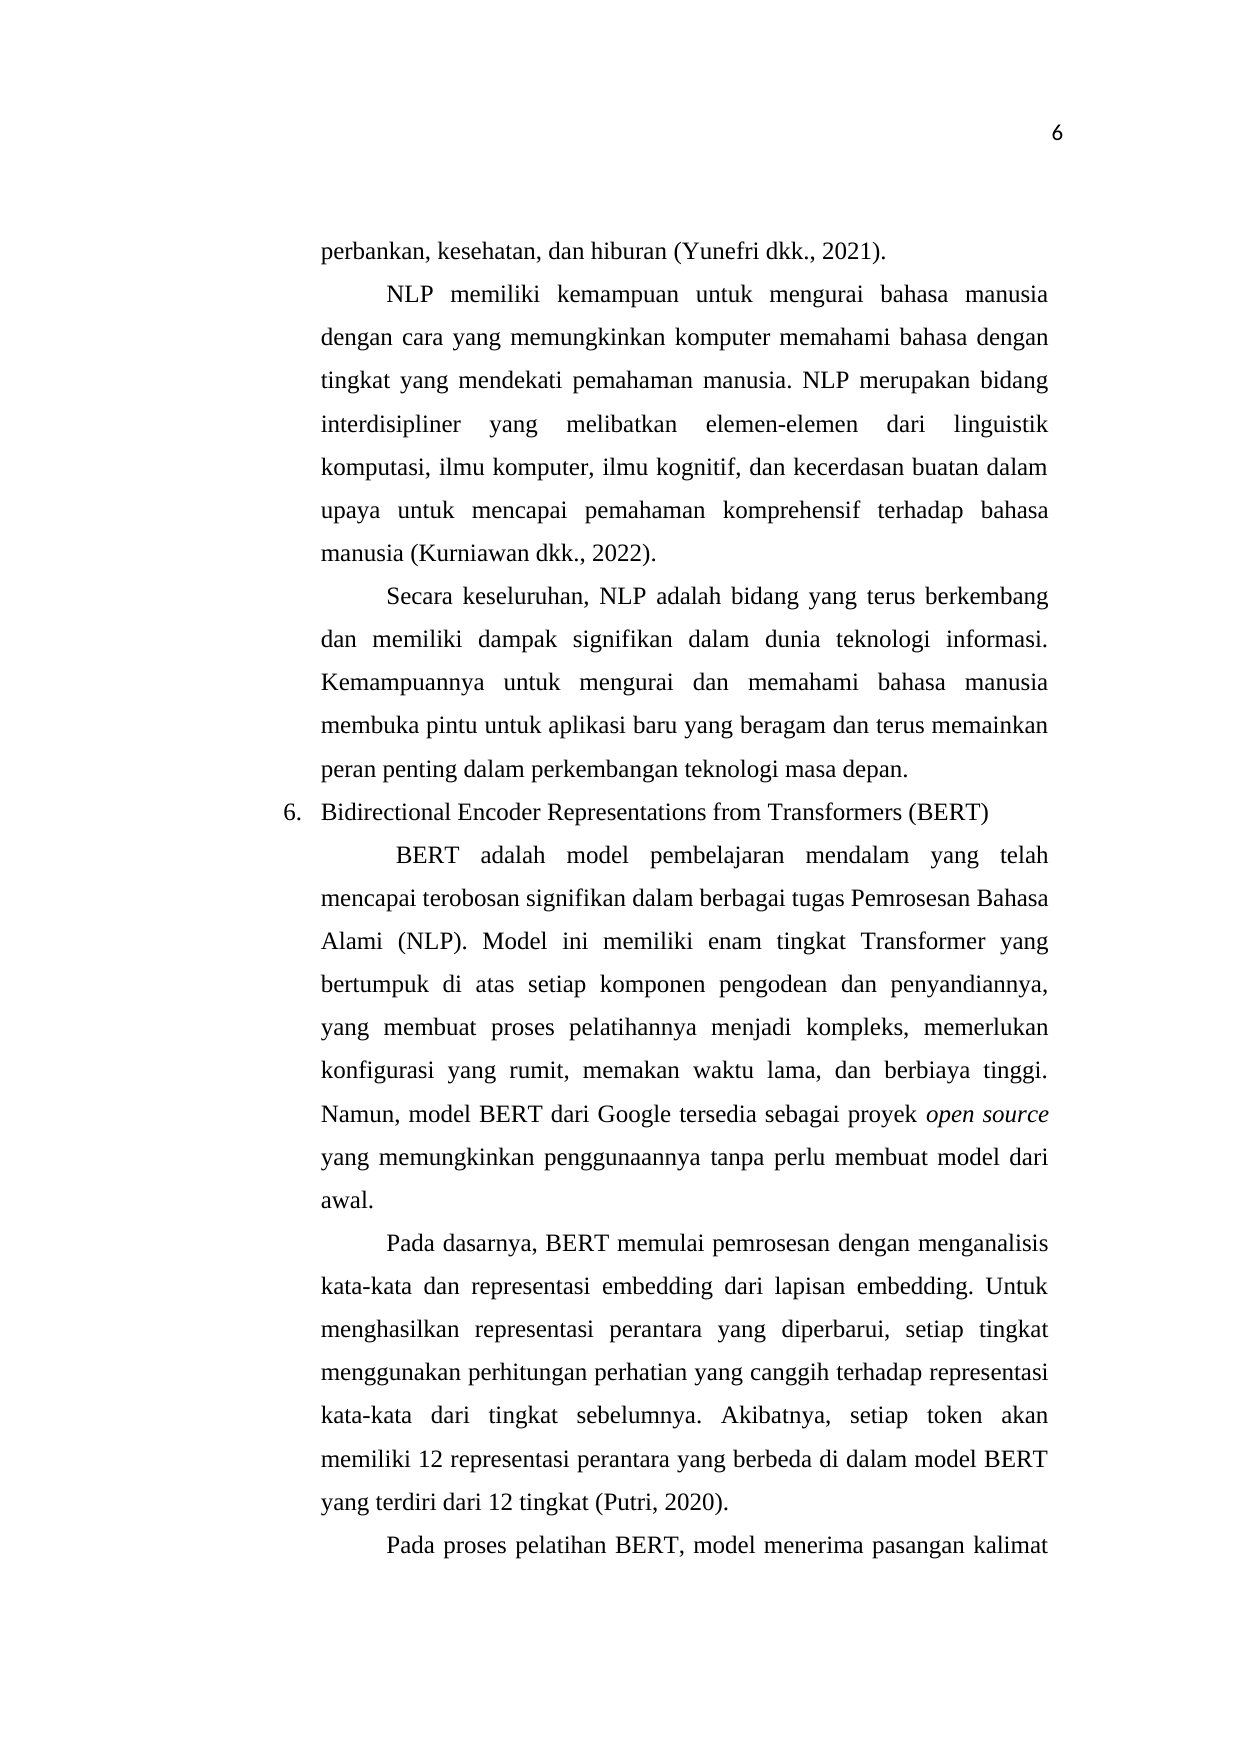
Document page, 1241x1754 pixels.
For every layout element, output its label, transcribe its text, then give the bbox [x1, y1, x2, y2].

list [321, 236, 1049, 265]
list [321, 1530, 1049, 1559]
list Secara keseluruhan, NLP adalah bidang yang terus berkembang dan memiliki dampak signifikan dalam dunia teknologi informasi. Kemampuannya untuk mengurai dan memahami bahasa manusia membuka pintu untuk aplikasi baru yang beragam dan terus memainkan peran penting dalam perkembangan teknologi masa depan. [321, 581, 1049, 782]
list NLP memiliki kemampuan untuk mengurai bahasa manusia dengan cara yang memungkinkan komputer memahami bahasa dengan tingkat yang mendekati pemahaman manusia. NLP merupakan bidang interdisipliner yang melibatkan elemen-elemen dari linguistik komputasi, ilmu komputer, ilmu kognitif, dan kecerdasan buatan dalam upaya untuk mencapai pemahaman komprehensif terhadap bahasa manusia . [321, 279, 1049, 567]
list Pada dasarnya, BERT memulai pemrosesan dengan menganalisis kata-kata dan representasi embedding dari lapisan embedding. Untuk menghasilkan representasi perantara yang diperbarui, setiap tingkat menggunakan perhitungan perhatian yang canggih terhadap representasi kata-kata dari tingkat sebelumnya. Akibatnya, setiap token akan memiliki 12 representasi perantara yang berbeda di dalam model BERT yang terdiri dari 12 tingkat . [321, 1228, 1049, 1516]
list Bidirectional Encoder Representations from Transformers (BERT) [283, 797, 1049, 826]
list BERT adalah model pembelajaran mendalam yang telah mencapai terobosan signifikan dalam berbagai tugas Pemrosesan Bahasa Alami (NLP). Model ini memiliki enam tingkat Transformer yang bertumpuk di atas setiap komponen pengodean dan penyandiannya, yang membuat proses pelatihannya menjadi kompleks, memerlukan konfigurasi yang rumit, memakan waktu lama, dan berbiaya tinggi. Namun, model BERT dari Google tersedia sebagai proyek open source yang memungkinkan penggunaannya tanpa perlu membuat model dari awal. [321, 840, 1049, 1214]
